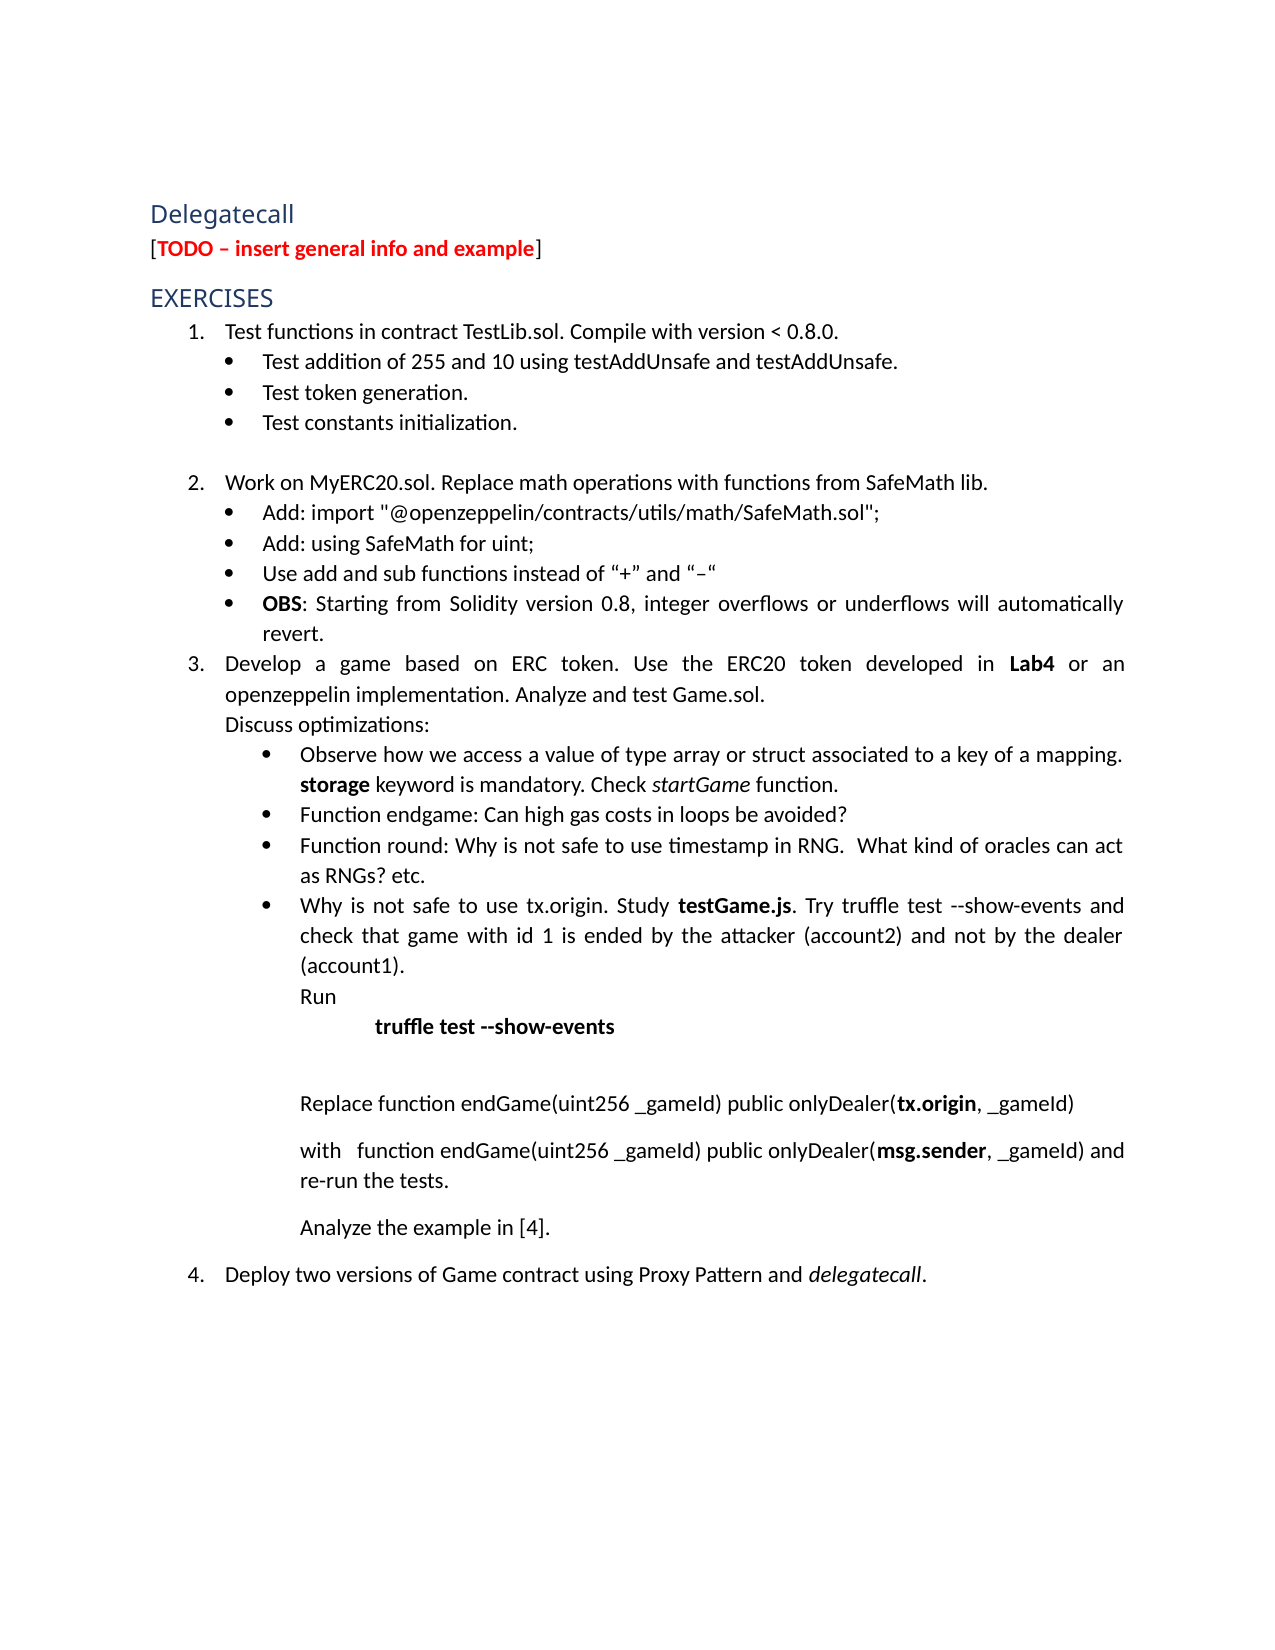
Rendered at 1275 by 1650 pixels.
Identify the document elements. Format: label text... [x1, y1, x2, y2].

list Observe how we access a value of type array or struct associated to a key of a mapping. storage keyword is mandatory. Check startGame function. [262, 740, 1125, 798]
list Test addition of 255 and 10 using testAddUnsafe and testAddUnsafe. [225, 347, 1125, 376]
list Develop a game based on ERC token. Use the ERC20 token developed in Lab4 or an openzeppelin implementation. Analyze and test Game.sol. [187, 649, 1125, 708]
subtitle Delegatecall [150, 197, 1125, 231]
list Discuss optimizations: [225, 710, 1125, 738]
list Test constants initialization. [225, 408, 1125, 436]
list Add: import "@openzeppelin/contracts/utils/math/SafeMath.sol"; [225, 498, 1125, 527]
list Function round: Why is not safe to use timestamp in RNG. What kind of oracles can act as RNGs? etc. [262, 831, 1125, 889]
list truffle test --show-events [300, 1012, 1125, 1040]
text Analyze the example in [4]. [300, 1213, 1125, 1241]
list Test token generation. [225, 378, 1125, 406]
list Add: using SafeMath for uint; [225, 529, 1125, 557]
list Run [300, 982, 1125, 1010]
list OBS: Starting from Solidity version 0.8, integer overflows or underflows will automatically revert. [225, 589, 1125, 647]
text with function endGame(uint256 _gameId) public onlyDealer(msg.sender, _gameId) and re-run the tests. [300, 1136, 1125, 1194]
subtitle EXERCISES [150, 281, 1125, 314]
text Replace function endGame(uint256 _gameId) public onlyDealer(tx.origin, _gameId) [300, 1089, 1125, 1117]
list Function endgame: Can high gas costs in loops be avoided? [262, 801, 1125, 829]
list Why is not safe to use tx.origin. Study testGame.js. Try truffle test --show-events and check that game with id 1 is ended by the attacker (account2) and not by the dealer (account1). [262, 891, 1125, 980]
list Deploy two versions of Game contract using Proxy Pattern and delegatecall. [187, 1260, 1125, 1288]
list Use add and sub functions instead of “+” and “–“ [225, 559, 1125, 587]
text [TODO – insert general info and example] [150, 234, 1125, 262]
list Test functions in contract TestLib.sol. Compile with version < 0.8.0. [187, 317, 1125, 345]
list Work on MyERC20.sol. Replace math operations with functions from SafeMath lib. [187, 468, 1125, 496]
